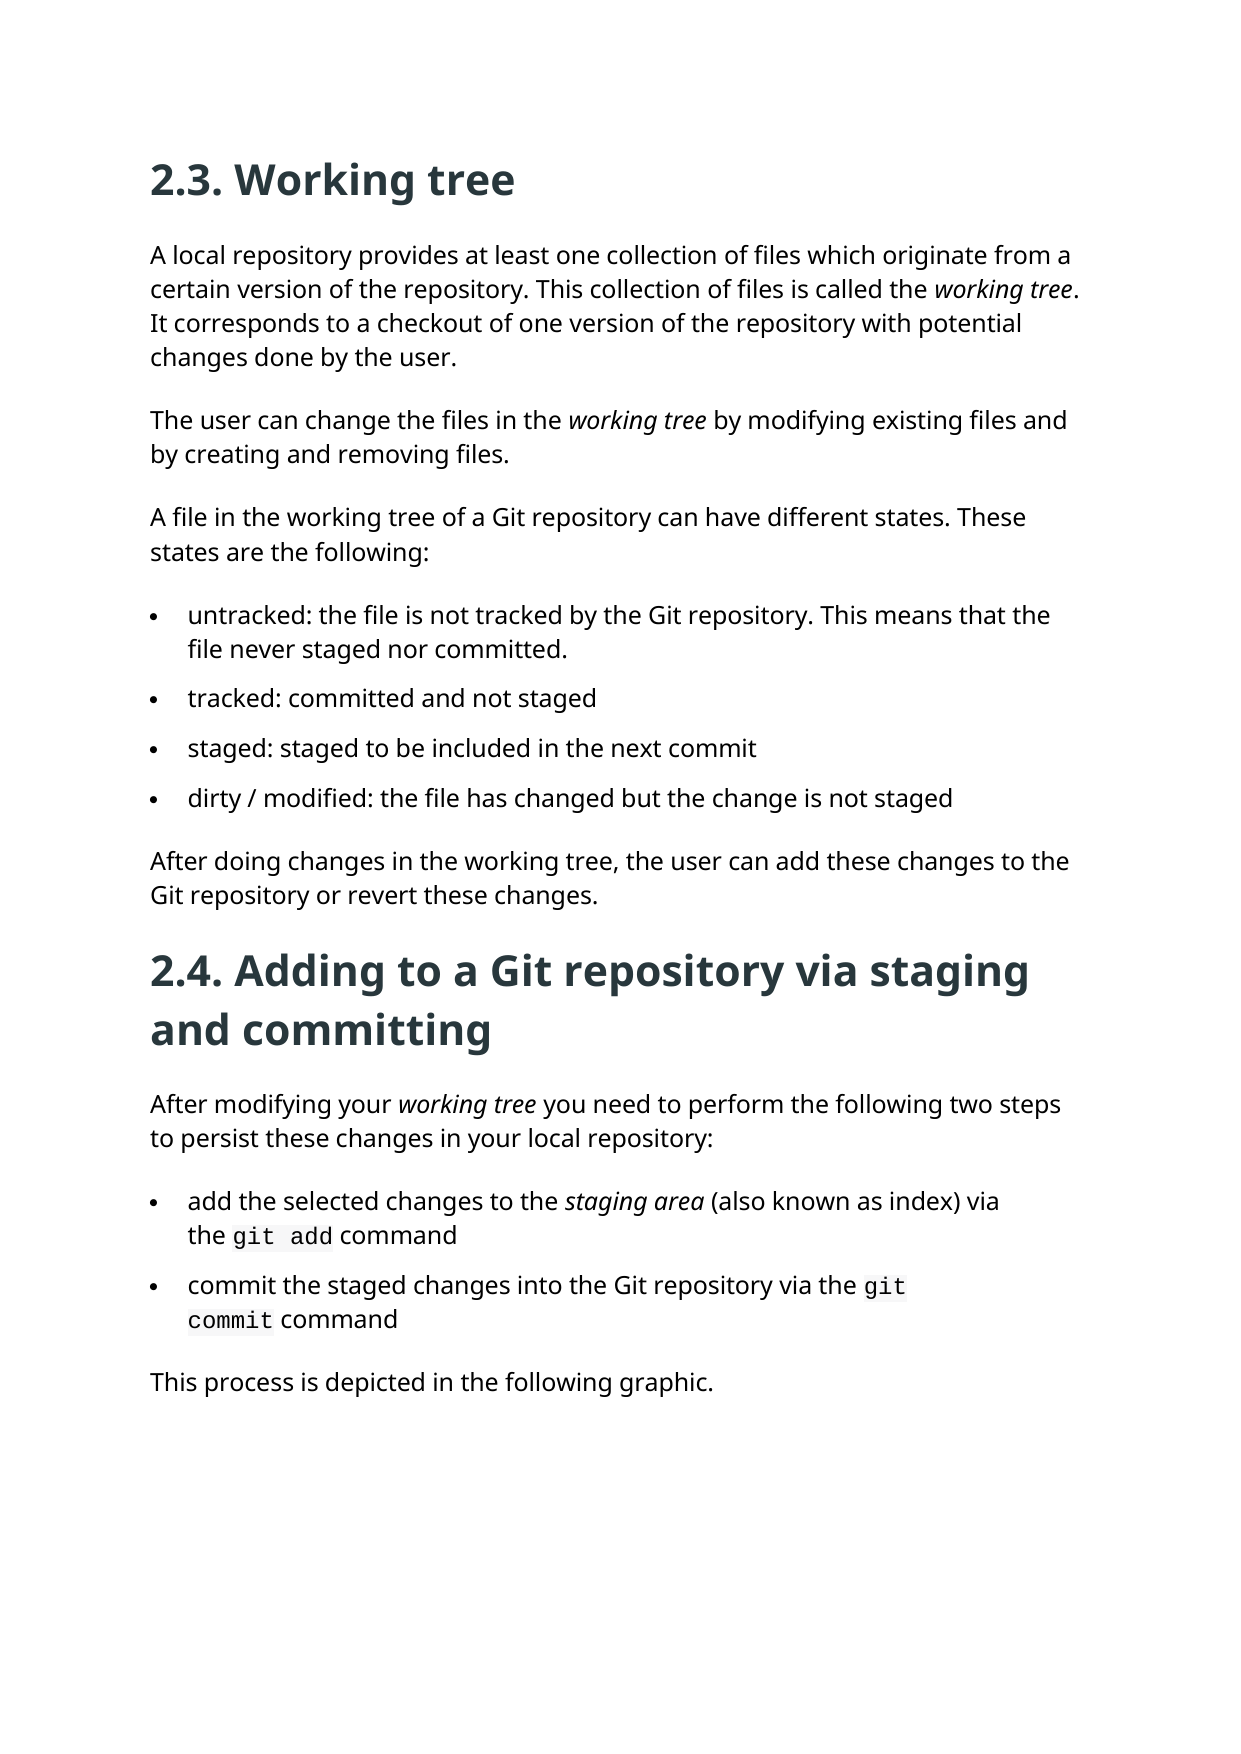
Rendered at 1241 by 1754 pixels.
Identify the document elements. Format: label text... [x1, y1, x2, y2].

list untracked: the file is not tracked by the Git repository. This means that the file never staged nor committed. [150, 597, 1090, 666]
list tracked: committed and not staged [150, 681, 1090, 715]
list staged: staged to be included in the next commit [150, 731, 1090, 765]
text 2.4. Adding to a Git repository via staging and committing [150, 941, 1090, 1057]
list dirty / modified: the file has changed but the change is not staged [150, 781, 1090, 814]
text The user can change the files in the working tree by modifying existing files and by creating and removing files. [150, 403, 1090, 471]
list add the selected changes to the staging area (also known as index) via the git add command [150, 1184, 1090, 1252]
text This process is depicted in the following graphic. [150, 1365, 1090, 1399]
list commit the staged changes into the Git repository via the git commit command [150, 1268, 1090, 1336]
text After doing changes in the working tree, the user can add these changes to the Git repository or revert these changes. [150, 844, 1090, 912]
text 2.3. Working tree [150, 150, 1090, 208]
text A file in the working tree of a Git repository can have different states. These states are the following: [150, 500, 1090, 568]
text A local repository provides at least one collection of files which originate from a certain version of the repository. This collection of files is called the working tree. It corresponds to a checkout of one version of the repository with potential changes done by the user. [150, 237, 1090, 374]
text After modifying your working tree you need to perform the following two steps to persist these changes in your local repository: [150, 1087, 1090, 1155]
